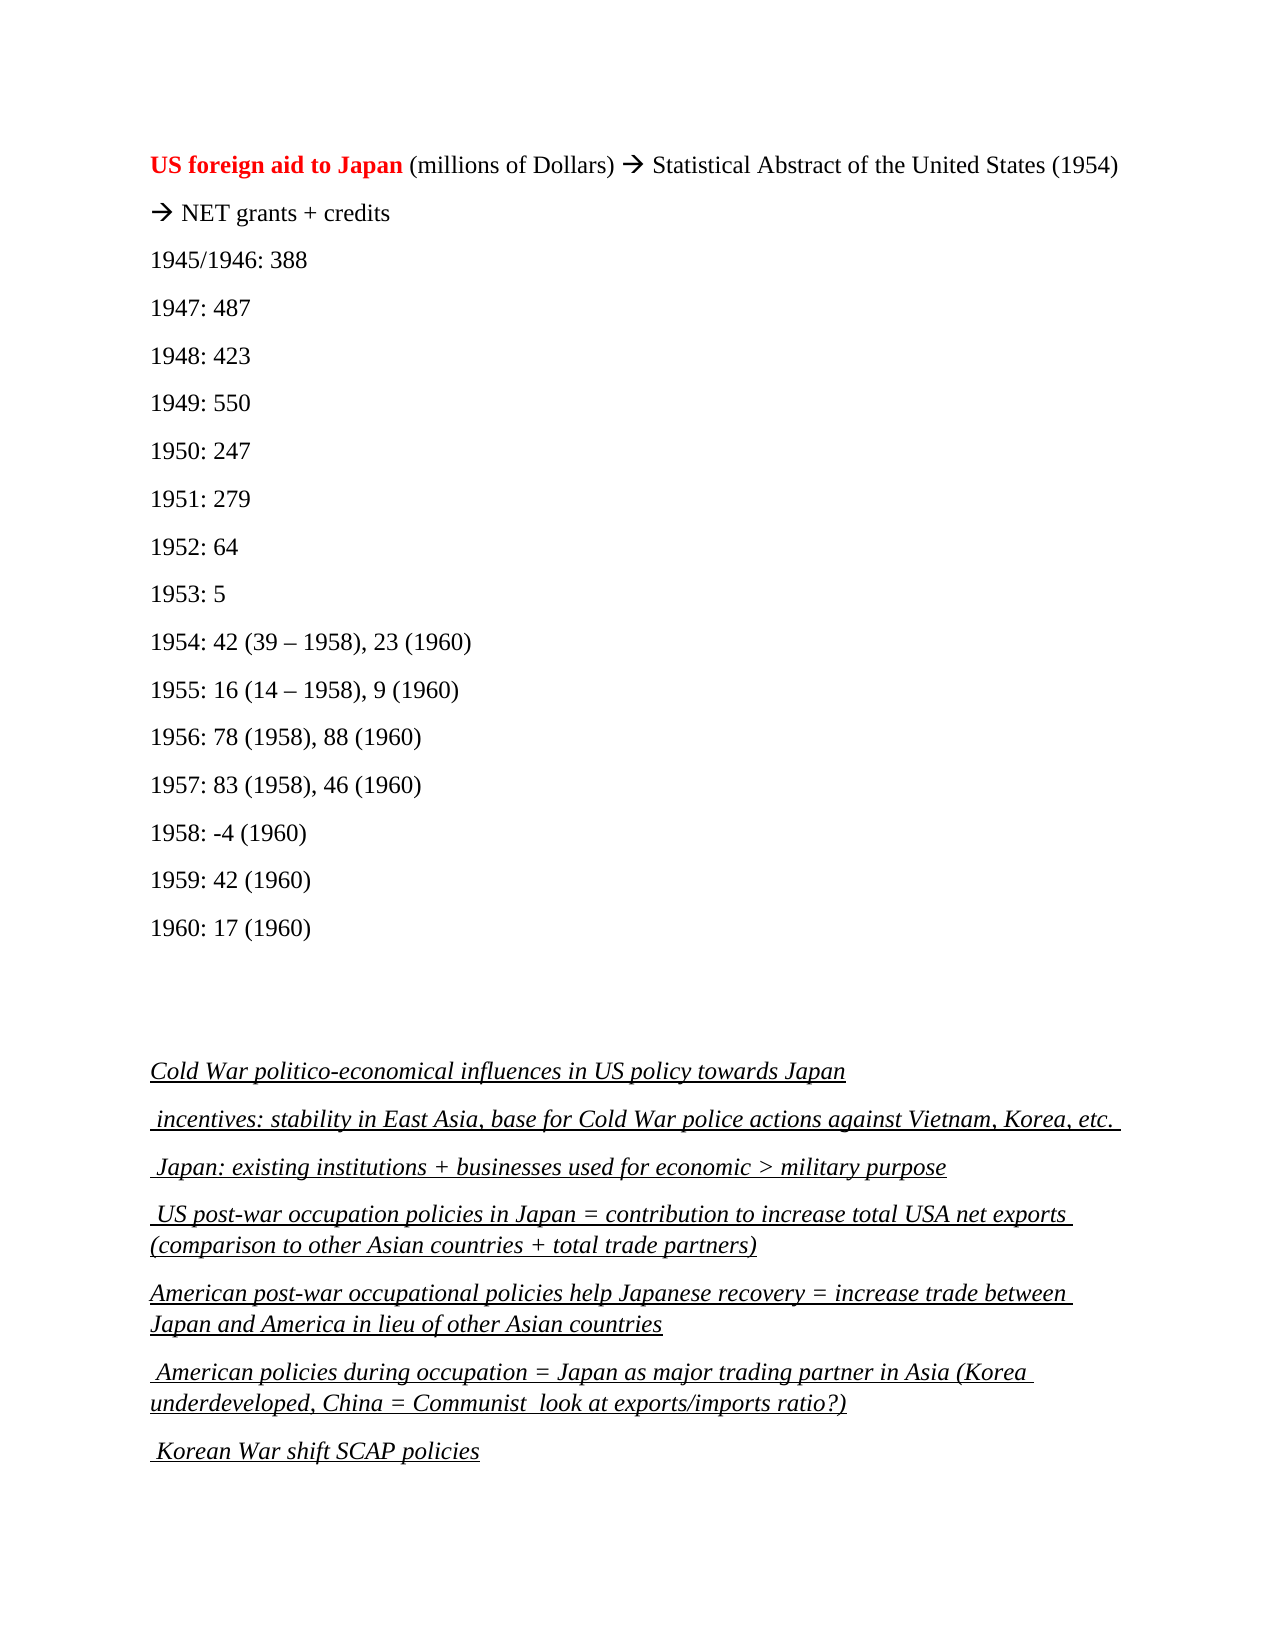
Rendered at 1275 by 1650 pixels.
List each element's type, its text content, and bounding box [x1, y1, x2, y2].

text 1958: -4 (1960) [150, 818, 1125, 847]
text 1960: 17 (1960) [150, 913, 1125, 942]
text 1959: 42 (1960) [150, 866, 1125, 894]
text 1954: 42 (39 – 1958), 23 (1960) [150, 627, 1125, 656]
text 1947: 487 [150, 293, 1125, 322]
text incentives: stability in East Asia, base for Cold War police actions against Vietnam, Korea, etc. [150, 1104, 1125, 1133]
text 1956: 78 (1958), 88 (1960) [150, 722, 1125, 751]
text US post-war occupation policies in Japan = contribution to increase total USA net exports (comparison to other Asian countries + total trade partners) [150, 1199, 1125, 1259]
text 1951: 279 [150, 484, 1125, 513]
text 1955: 16 (14 – 1958), 9 (1960) [150, 675, 1125, 703]
text 1953: 5 [150, 579, 1125, 608]
text 1957: 83 (1958), 46 (1960) [150, 770, 1125, 799]
text 1945/1946: 388 [150, 245, 1125, 274]
text 1949: 550 [150, 388, 1125, 417]
text American post-war occupational policies help Japanese recovery = increase trade between Japan and America in lieu of other Asian countries [150, 1278, 1125, 1338]
text American policies during occupation = Japan as major trading partner in Asia (Korea underdeveloped, China = Communist look at exports/imports ratio?) [150, 1357, 1125, 1417]
text 1950: 247 [150, 436, 1125, 465]
text Korean War shift SCAP policies [150, 1436, 1125, 1464]
text US foreign aid to Japan (millions of Dollars) Statistical Abstract of the United States (1954) [150, 150, 1125, 179]
text 1952: 64 [150, 532, 1125, 560]
text 1948: 423 [150, 341, 1125, 369]
text NET grants + credits [150, 198, 1125, 226]
text Japan: existing institutions + businesses used for economic > military purpose [150, 1152, 1125, 1181]
text Cold War politico-economical influences in US policy towards Japan [150, 1056, 1125, 1085]
